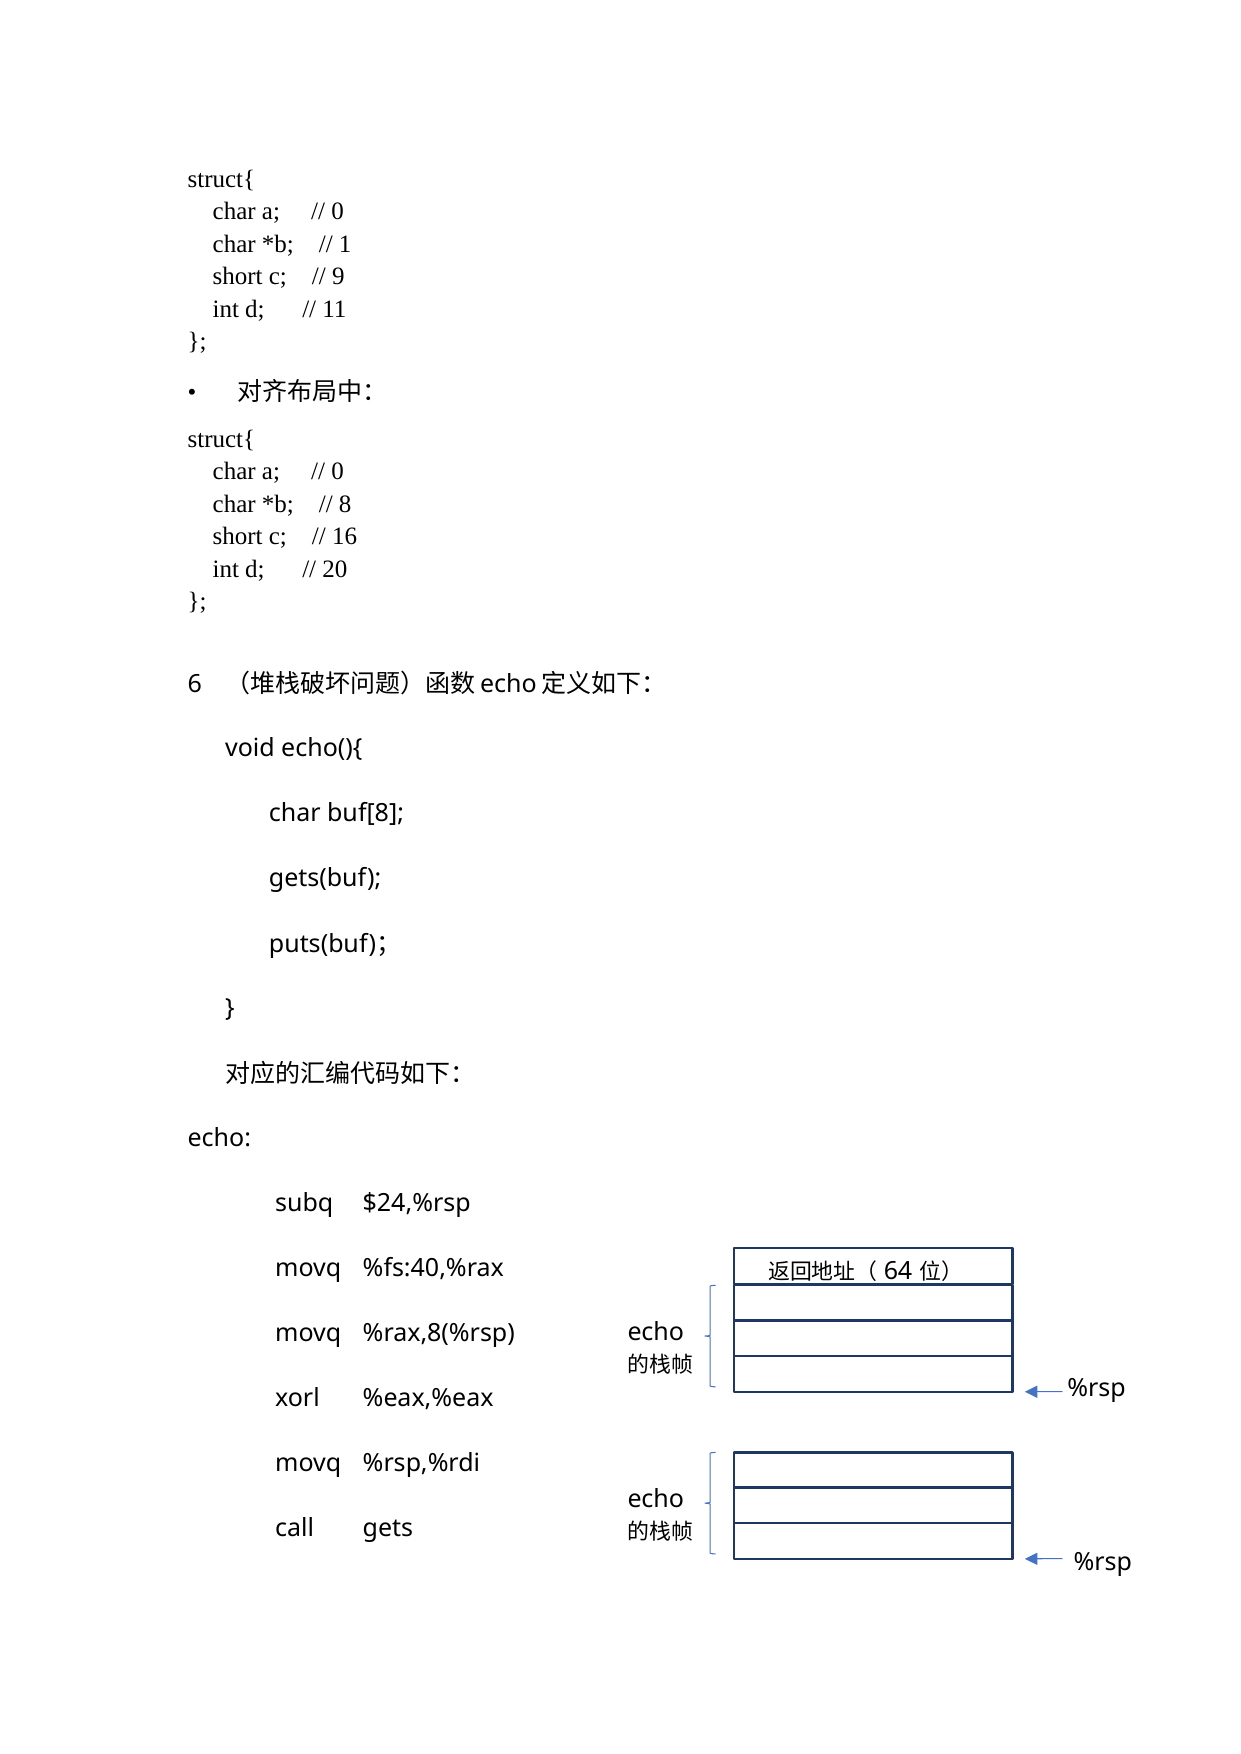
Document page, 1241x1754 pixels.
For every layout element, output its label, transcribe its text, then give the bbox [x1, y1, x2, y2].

list （堆栈破坏问题）函数echo定义如下： [187, 649, 1053, 714]
text echo: [187, 1104, 1053, 1169]
list 对齐布局中： [187, 357, 1053, 422]
text char buf[8]; [225, 779, 1053, 844]
text subq $24,%rsp [231, 1169, 1053, 1234]
text xorl %eax,%eax [275, 1364, 1053, 1429]
text movq %rsp,%rdi [275, 1429, 1053, 1494]
text movq %rax,8(%rsp) [275, 1299, 1053, 1364]
text movq %fs:40,%rax [275, 1234, 1053, 1299]
text struct{ char a; // 0 char *b; // 1 short c; // 9 int d; // 11 }; [187, 162, 1053, 357]
text 对应的汇编代码如下： [187, 1039, 1053, 1104]
list void echo(){ [225, 714, 1053, 779]
text puts(buf)； [225, 909, 1053, 974]
text } [187, 974, 1053, 1039]
text gets(buf); [225, 844, 1053, 909]
text call gets [275, 1494, 1053, 1559]
text struct{ char a; // 0 char *b; // 8 short c; // 16 int d; // 20 }; [187, 422, 1053, 617]
